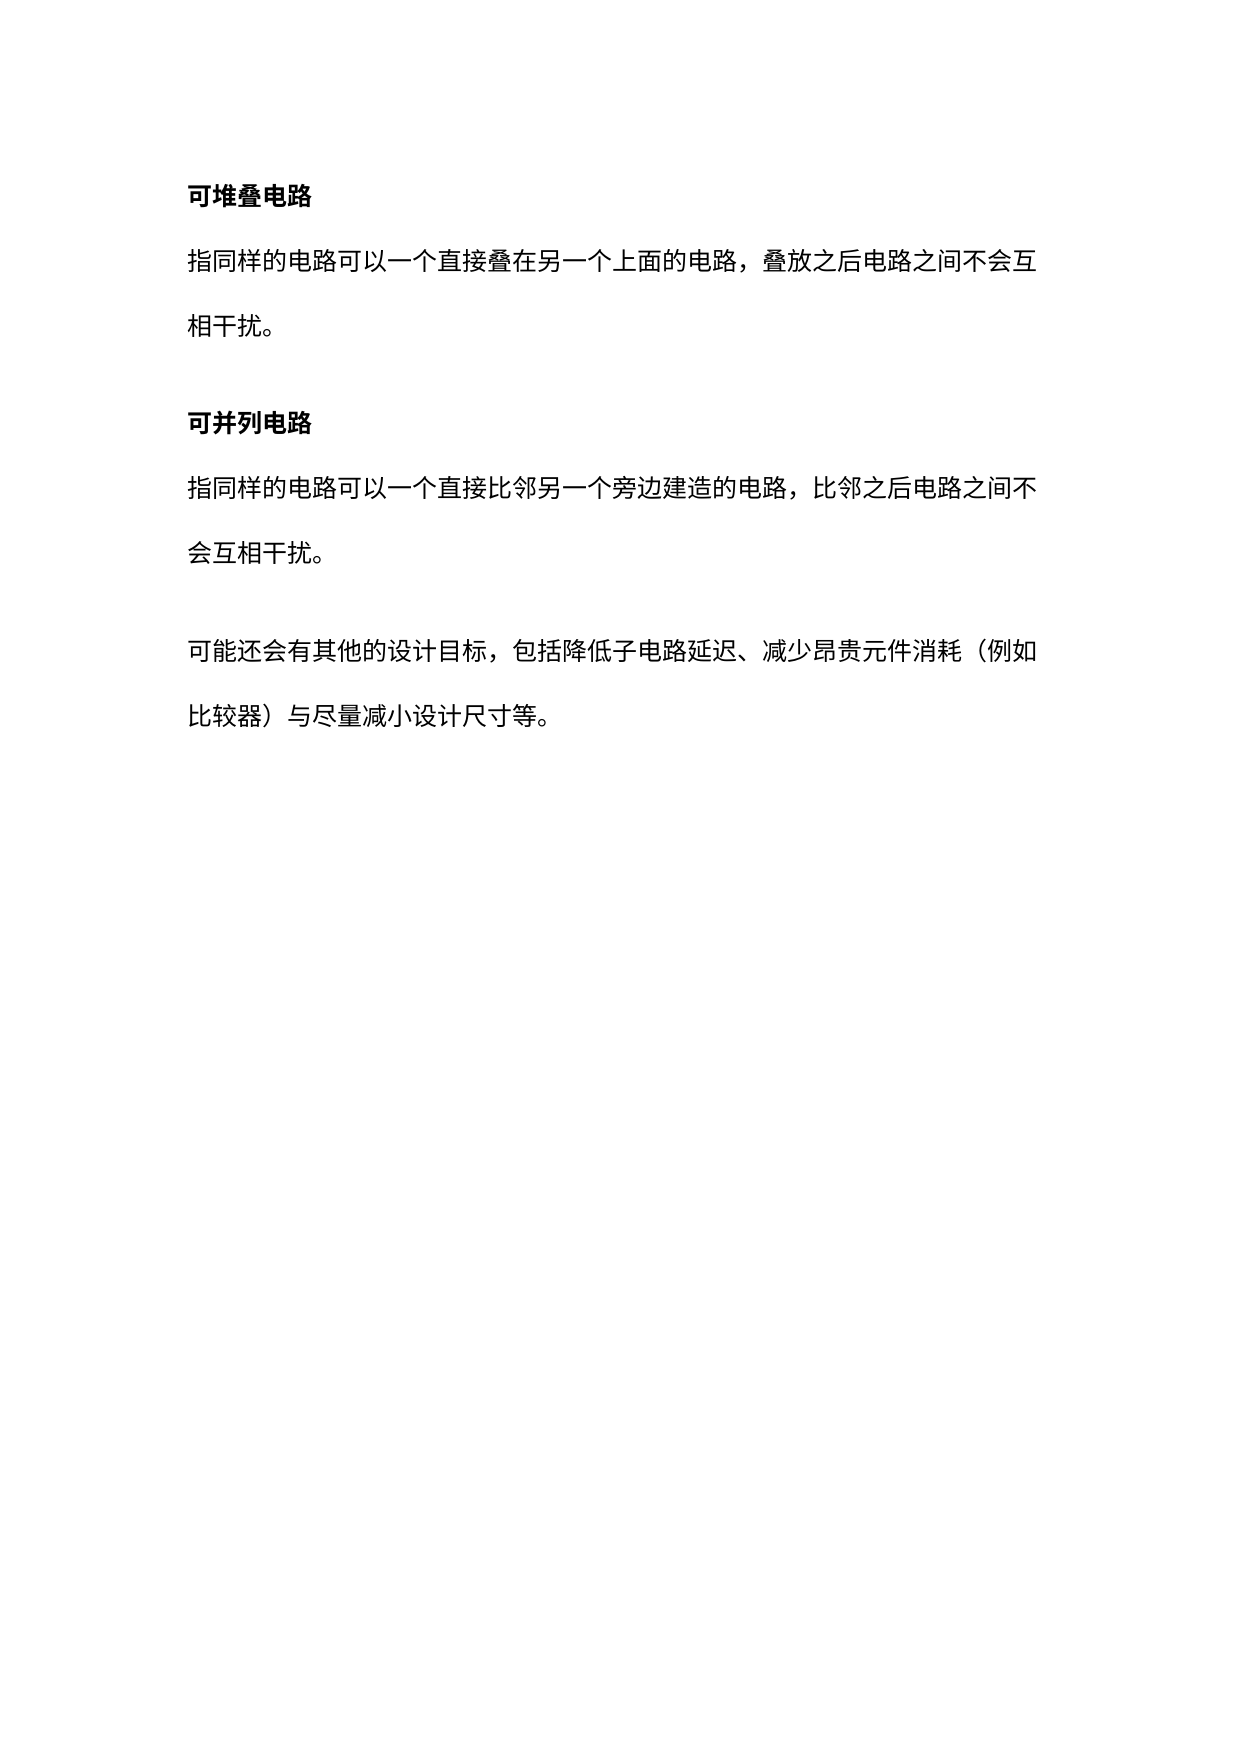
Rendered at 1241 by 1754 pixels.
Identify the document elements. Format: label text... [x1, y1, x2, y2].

text 指同样的电路可以一个直接叠在另一个上面的电路，叠放之后电路之间不会互相干扰。 [187, 227, 1053, 357]
text 可并列电路 [187, 389, 1053, 454]
text 可堆叠电路 [187, 162, 1053, 227]
text 指同样的电路可以一个直接比邻另一个旁边建造的电路，比邻之后电路之间不会互相干扰。 [187, 454, 1053, 584]
text 可能还会有其他的设计目标，包括降低子电路延迟、减少昂贵元件消耗（例如比较器）与尽量减小设计尺寸等。 [187, 617, 1053, 747]
